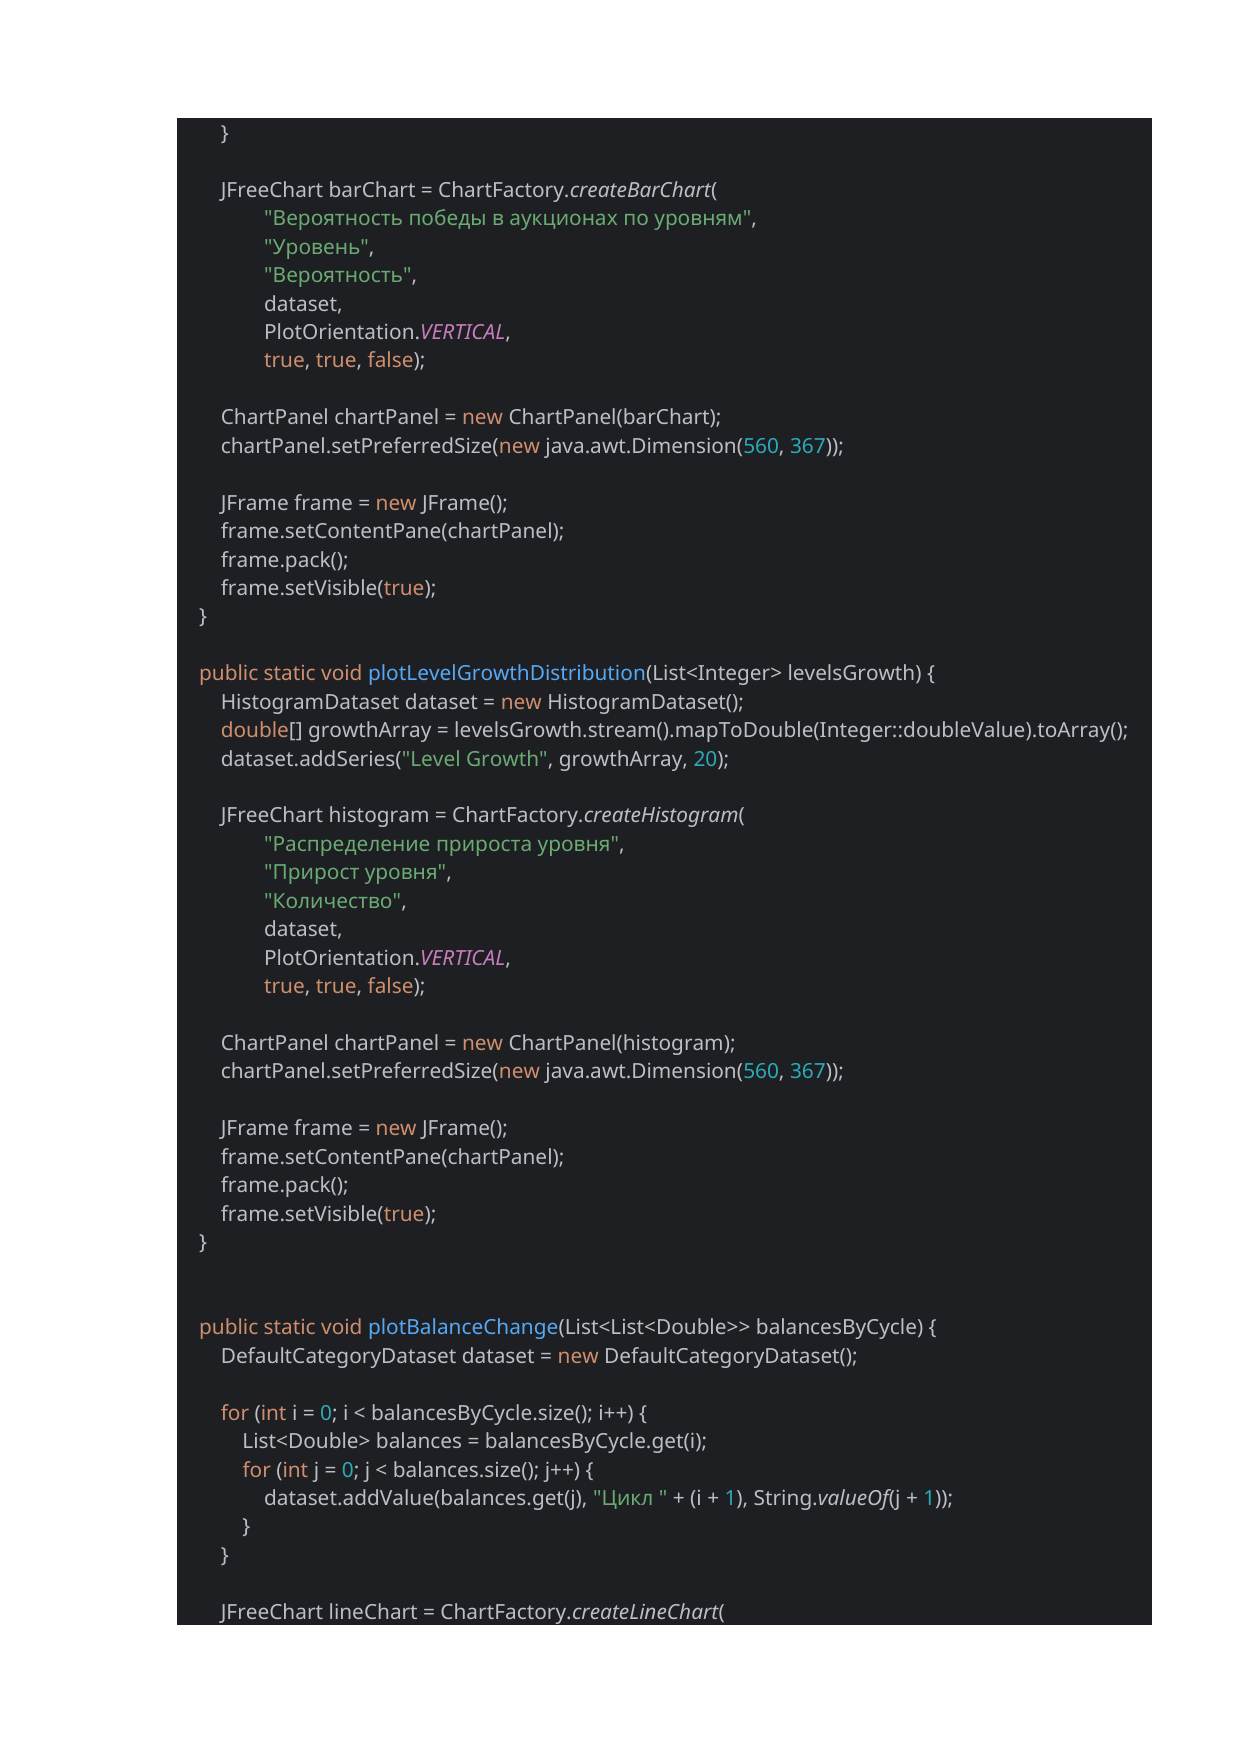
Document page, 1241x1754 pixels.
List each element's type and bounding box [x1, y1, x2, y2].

text [177, 118, 1152, 1625]
